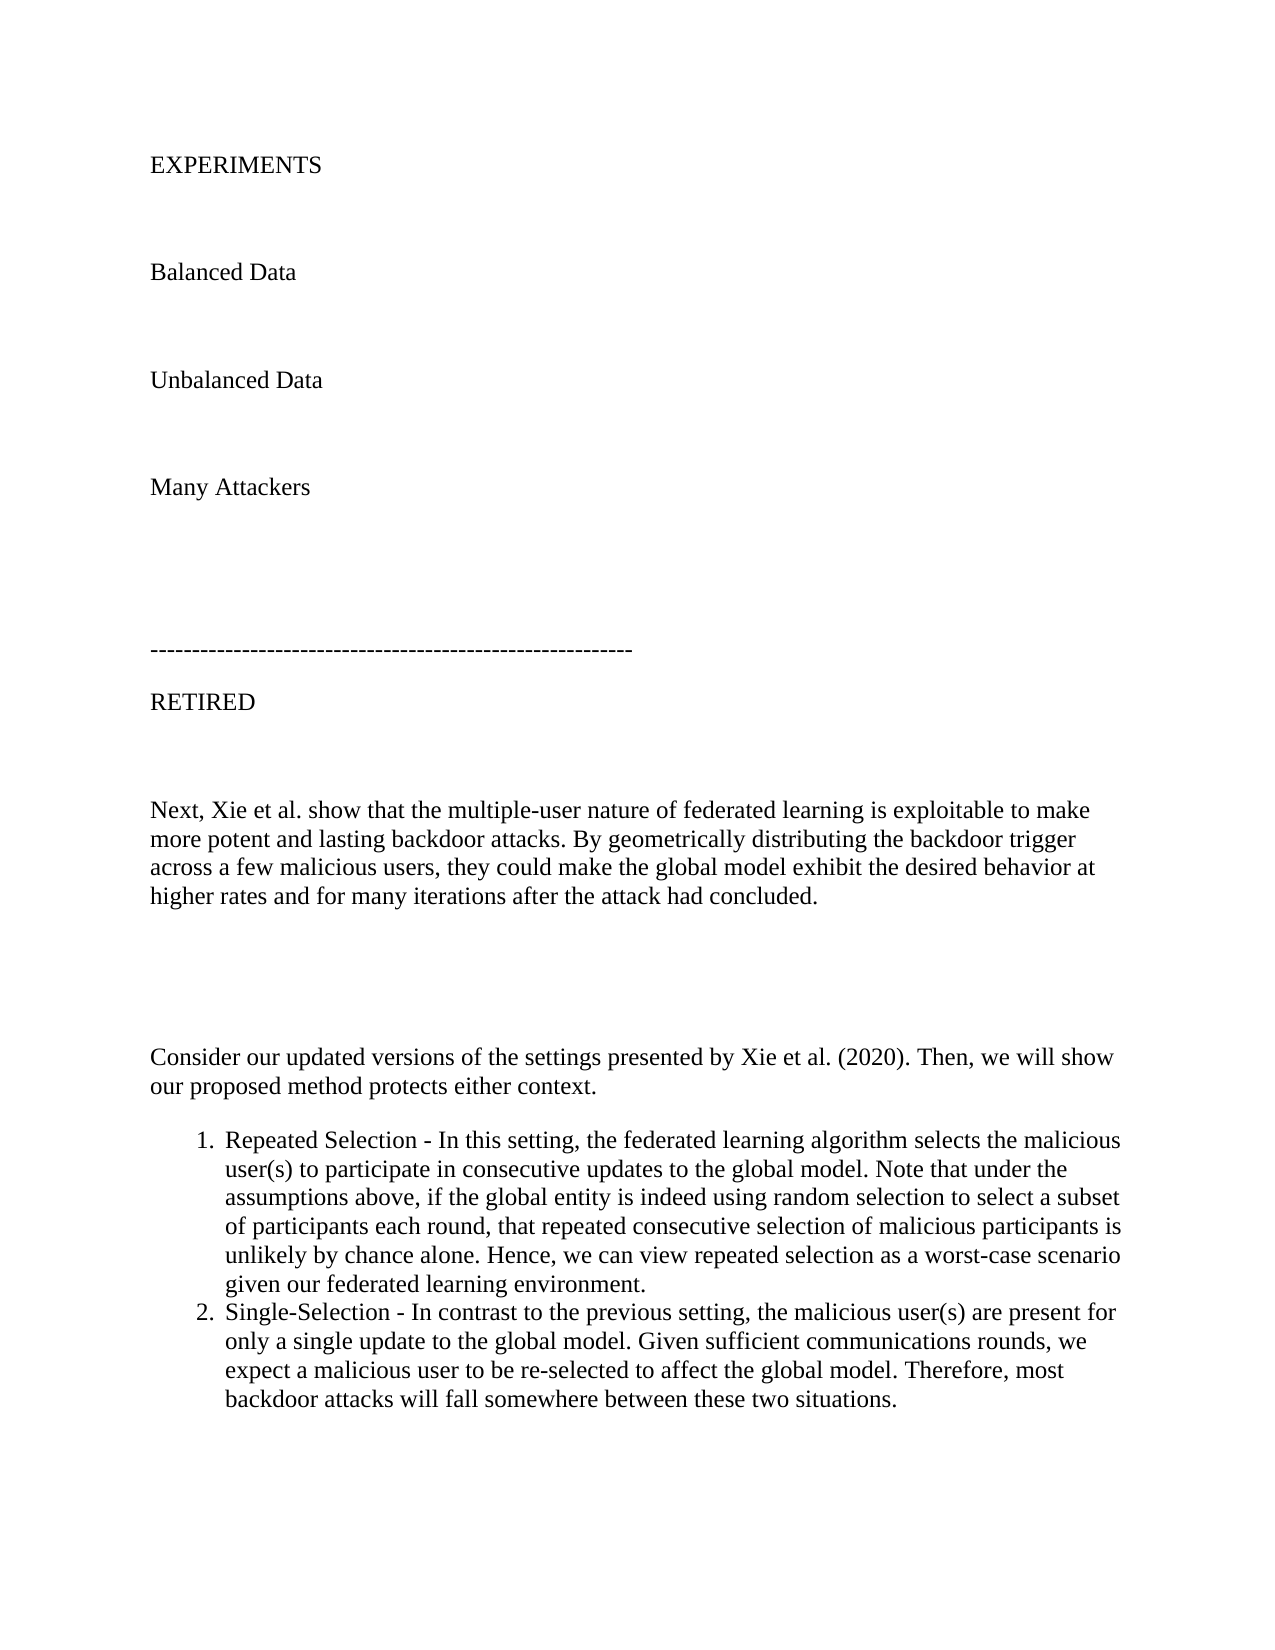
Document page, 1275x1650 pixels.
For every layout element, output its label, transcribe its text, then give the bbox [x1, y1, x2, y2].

text Balanced Data [150, 257, 1125, 286]
text Next, Xie et al. show that the multiple-user nature of federated learning is exploitable to make more potent and lasting backdoor attacks. By geometrically distributing the backdoor trigger across a few malicious users, they could make the global model exhibit the desired behavior at higher rates and for many iterations after the attack had concluded. [150, 795, 1125, 910]
text Many Attackers [150, 472, 1125, 501]
text RETIRED [150, 687, 1125, 716]
text EXPERIMENTS [150, 150, 1125, 179]
text Consider our updated versions of the settings presented by Xie et al. (2020). Then, we will show our proposed method protects either context. [150, 1042, 1125, 1100]
text Unbalanced Data [150, 365, 1125, 394]
list Single-Selection - In contrast to the previous setting, the malicious user(s) are present for only a single update to the global model. Given sufficient communications rounds, we expect a malicious user to be re-selected to affect the global model. Therefore, most backdoor attacks will fall somewhere between these two situations. [196, 1297, 1125, 1412]
list Repeated Selection - In this setting, the federated learning algorithm selects the malicious user(s) to participate in consecutive updates to the global model. Note that under the assumptions above, if the global entity is indeed using random selection to select a subset of participants each round, that repeated consecutive selection of malicious participants is unlikely by chance alone. Hence, we can view repeated selection as a worst-case scenario given our federated learning environment. [196, 1125, 1125, 1297]
text ---------------------------------------------------------- [150, 634, 1125, 662]
